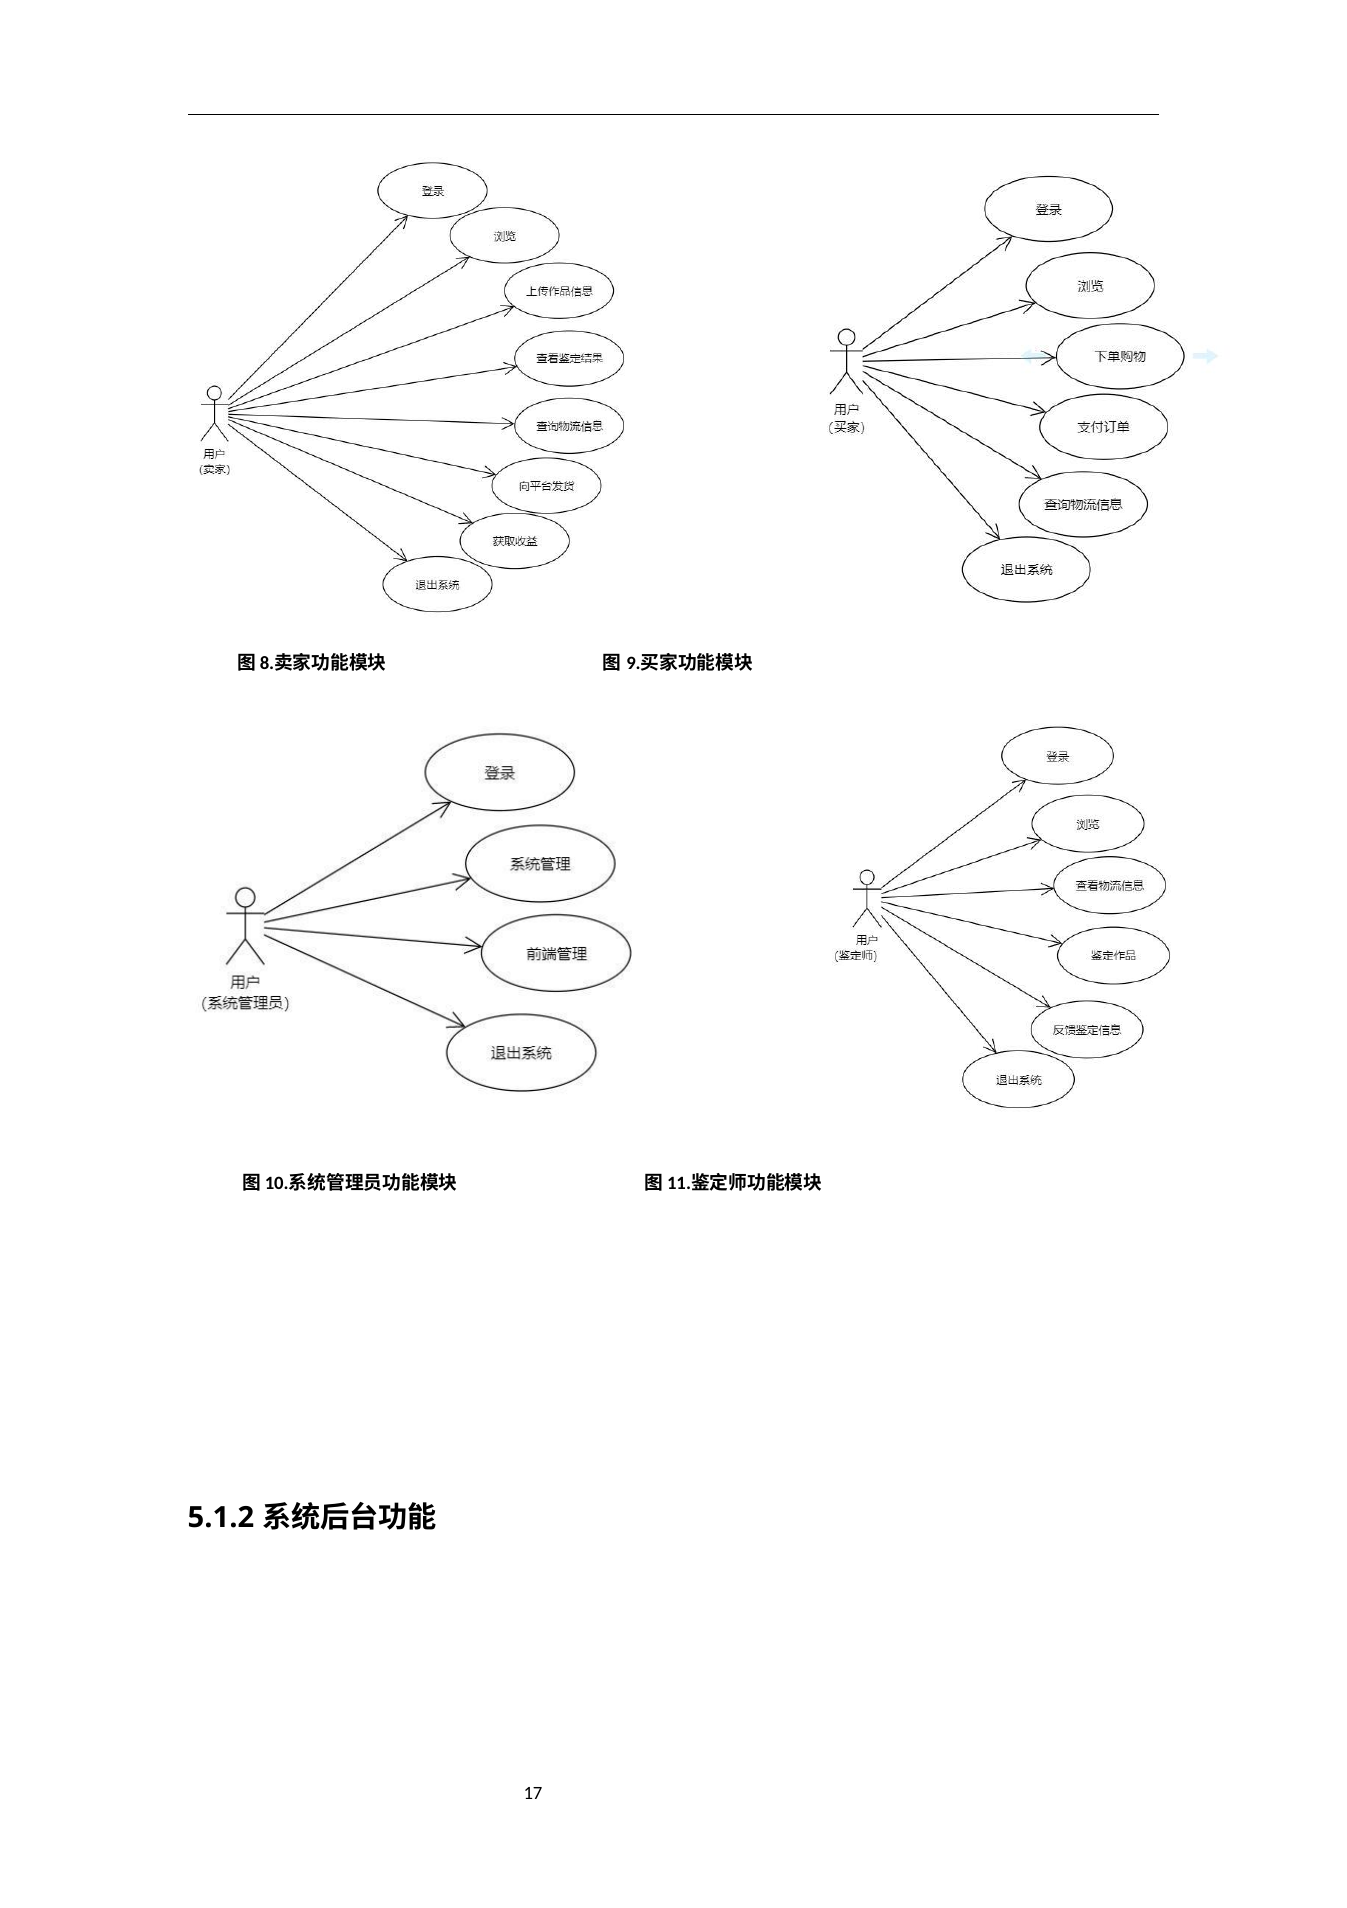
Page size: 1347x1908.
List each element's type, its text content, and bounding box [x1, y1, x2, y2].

picture [187, 710, 655, 1139]
text 图8.卖家功能模块 图9.买家功能模块 [187, 645, 1159, 678]
text 图10.系统管理员功能模块 图11.鉴定师功能模块 [187, 1165, 1159, 1198]
subtitle 5.1.2 系统后台功能 [187, 1483, 1159, 1548]
picture [801, 712, 1219, 1117]
picture [771, 164, 1233, 613]
picture [187, 157, 643, 623]
